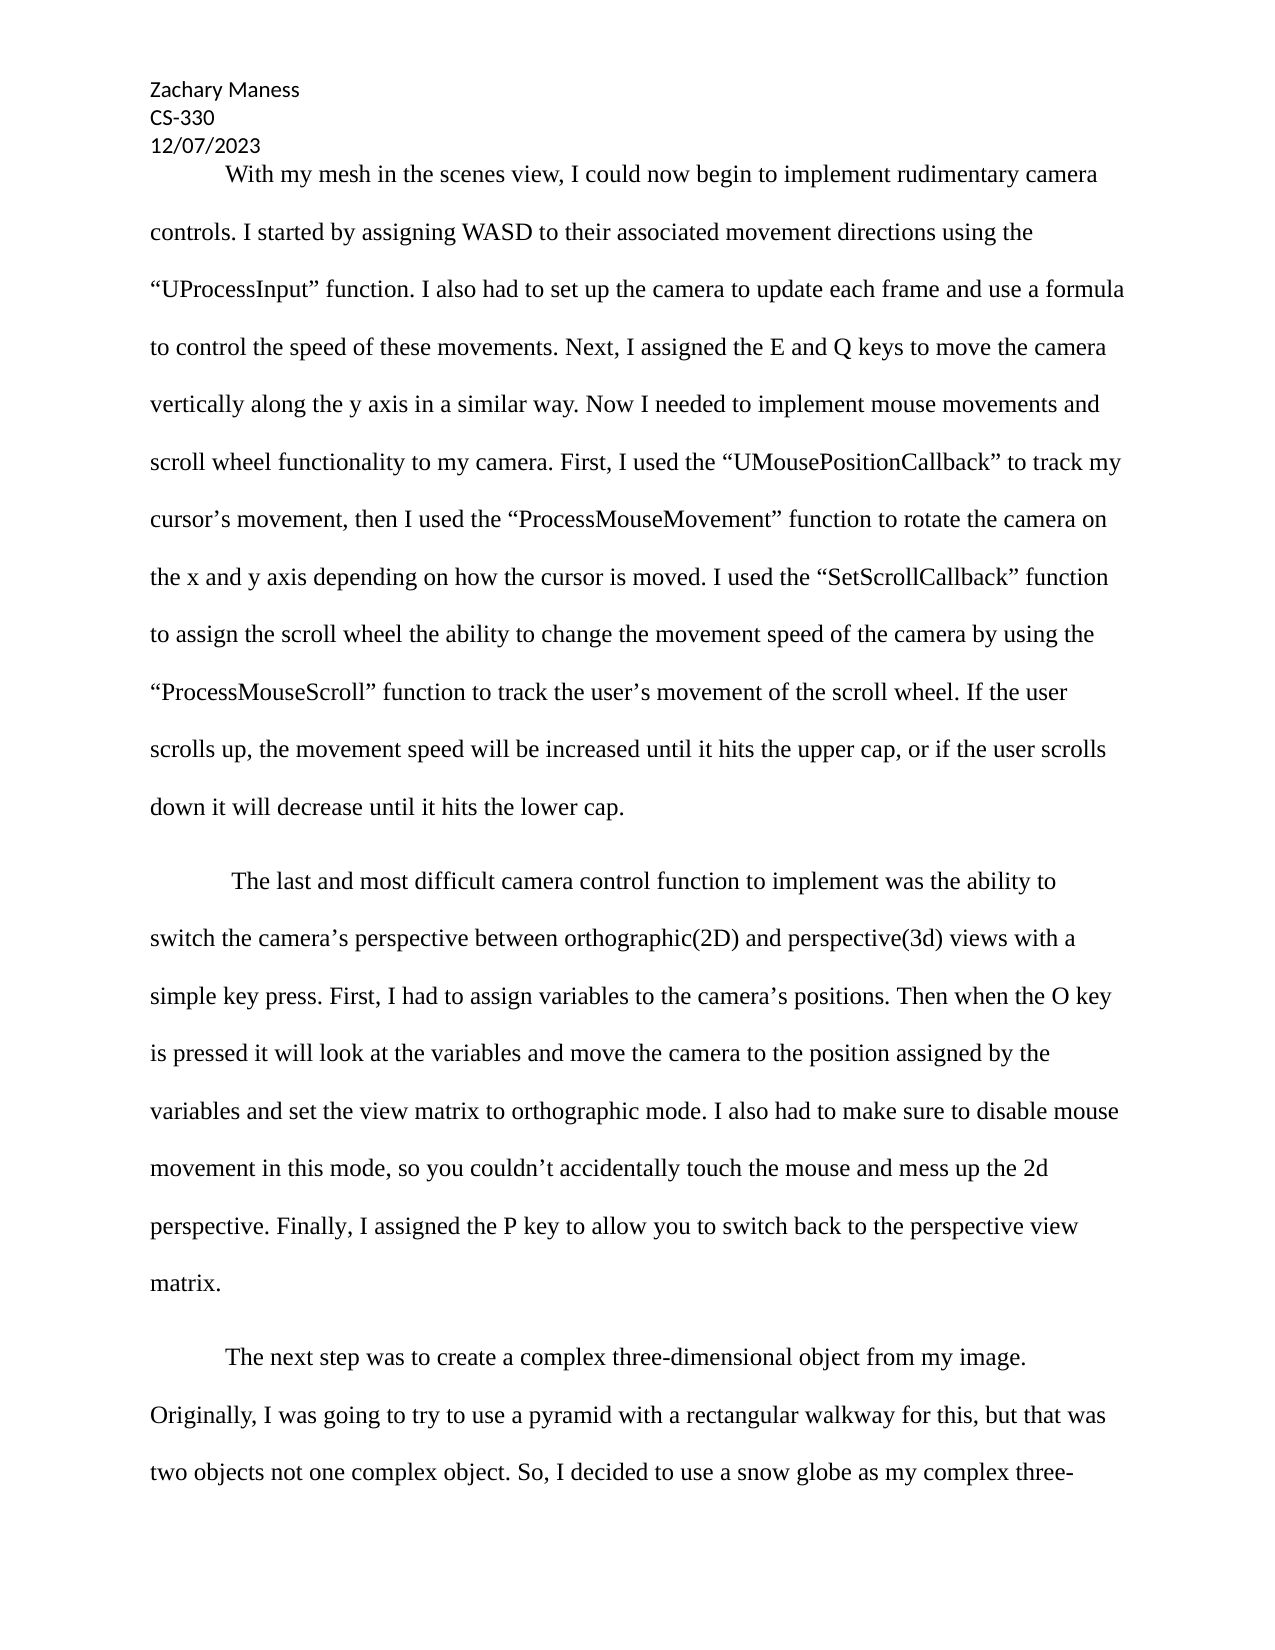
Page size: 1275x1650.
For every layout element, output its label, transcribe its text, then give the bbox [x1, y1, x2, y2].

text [150, 1342, 1125, 1486]
text With my mesh in the scenes view, I could now begin to implement rudimentary camera controls. I started by assigning WASD to their associated movement directions using the “UProcessInput” function. I also had to set up the camera to update each frame and use a formula to control the speed of these movements. Next, I assigned the E and Q keys to move the camera vertically along the y axis in a similar way. Now I needed to implement mouse movements and scroll wheel functionality to my camera. First, I used the “UMousePositionCallback” to track my cursor’s movement, then I used the “ProcessMouseMovement” function to rotate the camera on the x and y axis depending on how the cursor is moved. I used the “SetScrollCallback” function to assign the scroll wheel the ability to change the movement speed of the camera by using the “ProcessMouseScroll” function to track the user’s movement of the scroll wheel. If the user scrolls up, the movement speed will be increased until it hits the upper cap, or if the user scrolls down it will decrease until it hits the lower cap. [150, 159, 1125, 820]
text The last and most difficult camera control function to implement was the ability to switch the camera’s perspective between orthographic(2D) and perspective(3d) views with a simple key press. First, I had to assign variables to the camera’s positions. Then when the O key is pressed it will look at the variables and move the camera to the position assigned by the variables and set the view matrix to orthographic mode. I also had to make sure to disable mouse movement in this mode, so you couldn’t accidentally touch the mouse and mess up the 2d perspective. Finally, I assigned the P key to allow you to switch back to the perspective view matrix. [150, 866, 1125, 1297]
